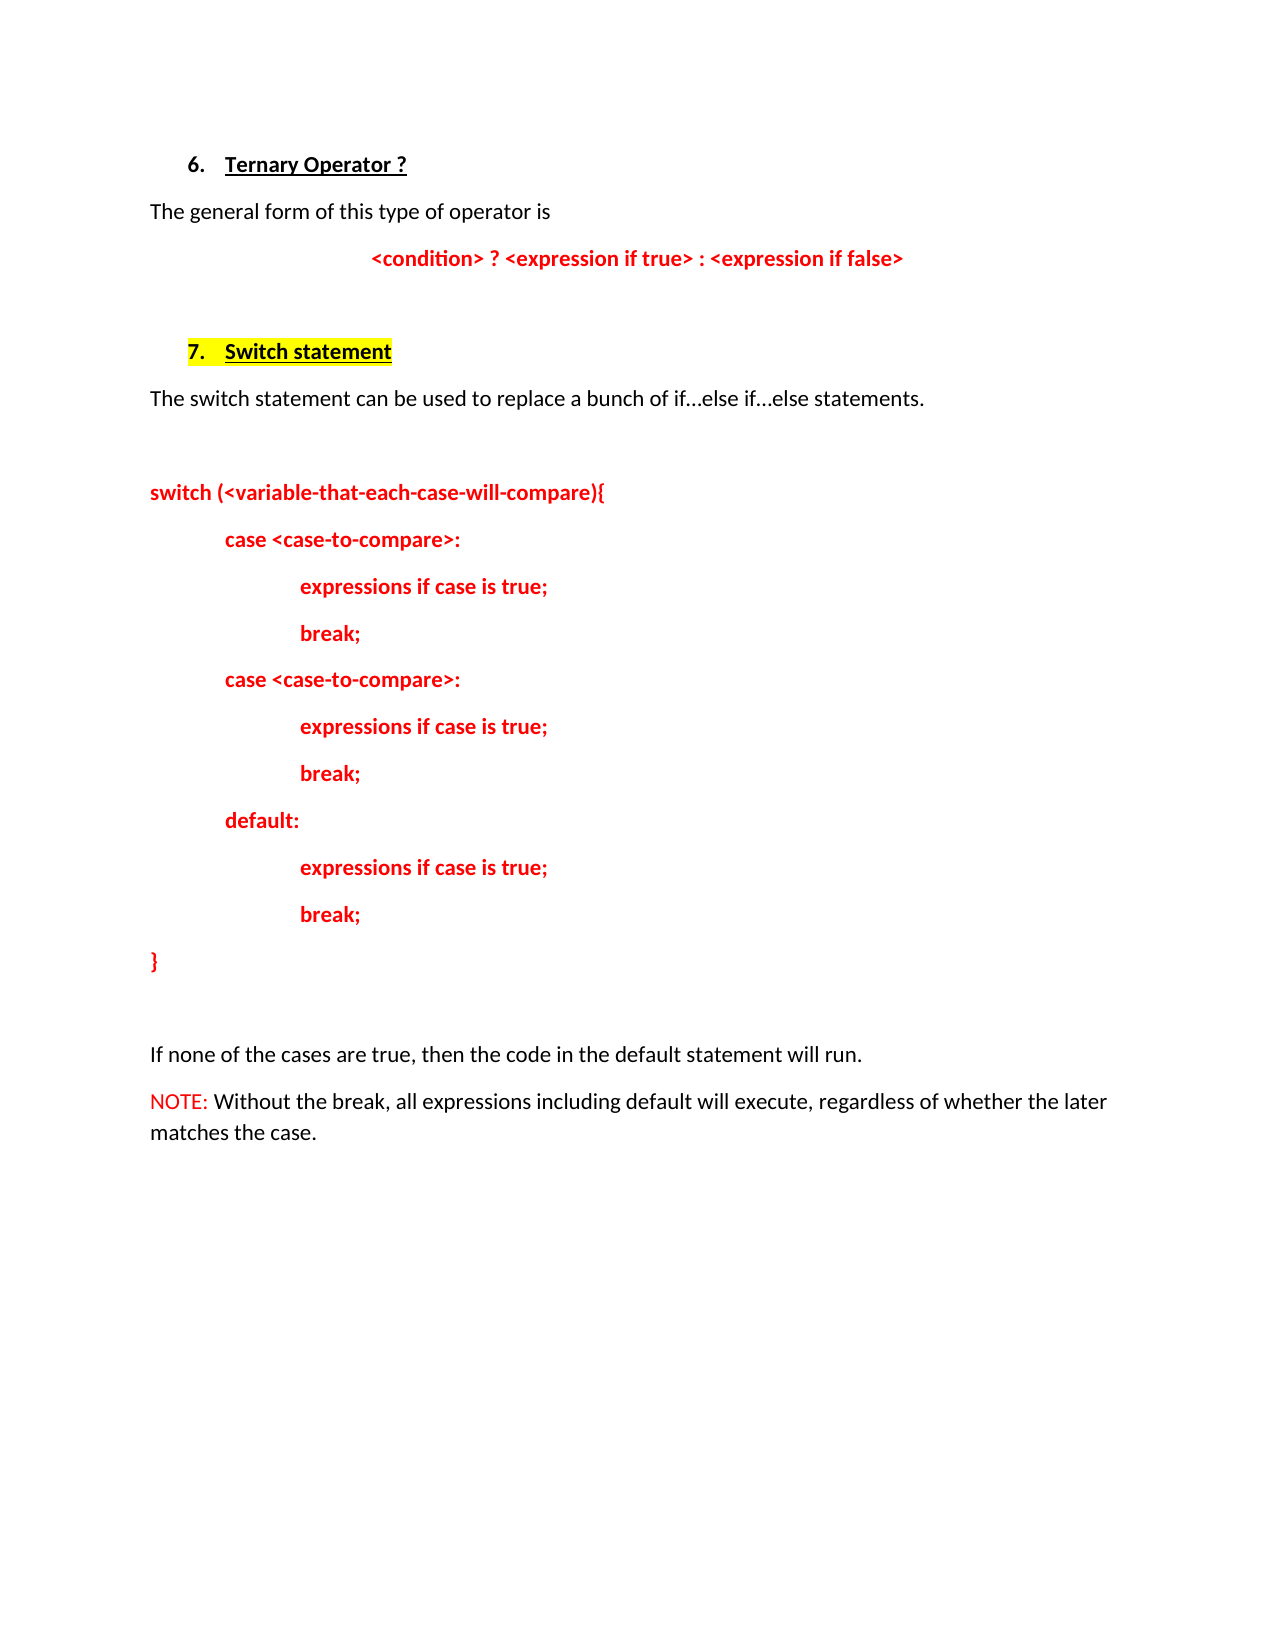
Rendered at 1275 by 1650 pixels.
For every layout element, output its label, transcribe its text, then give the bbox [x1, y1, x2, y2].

text NOTE: Without the break, all expressions including default will execute, regardless of whether the later matches the case. [150, 1087, 1125, 1146]
text } [150, 947, 1125, 975]
text expressions if case is true; [150, 572, 1125, 600]
text default: [150, 806, 1125, 834]
text case <case-to-compare>: [150, 525, 1125, 553]
list Ternary Operator ? [187, 150, 1125, 178]
text case <case-to-compare>: [150, 666, 1125, 694]
text break; [150, 619, 1125, 647]
text switch (<variable-that-each-case-will-compare){ [150, 478, 1125, 506]
text The switch statement can be used to replace a bunch of if…else if…else statements. [150, 384, 1125, 412]
text break; [150, 759, 1125, 787]
text <condition> ? <expression if true> : <expression if false> [150, 244, 1125, 272]
list Switch statement [187, 337, 1125, 366]
text If none of the cases are true, then the code in the default statement will run. [150, 1041, 1125, 1069]
text expressions if case is true; [150, 712, 1125, 741]
text break; [150, 900, 1125, 928]
text The general form of this type of operator is [150, 197, 1125, 225]
text expressions if case is true; [150, 853, 1125, 881]
